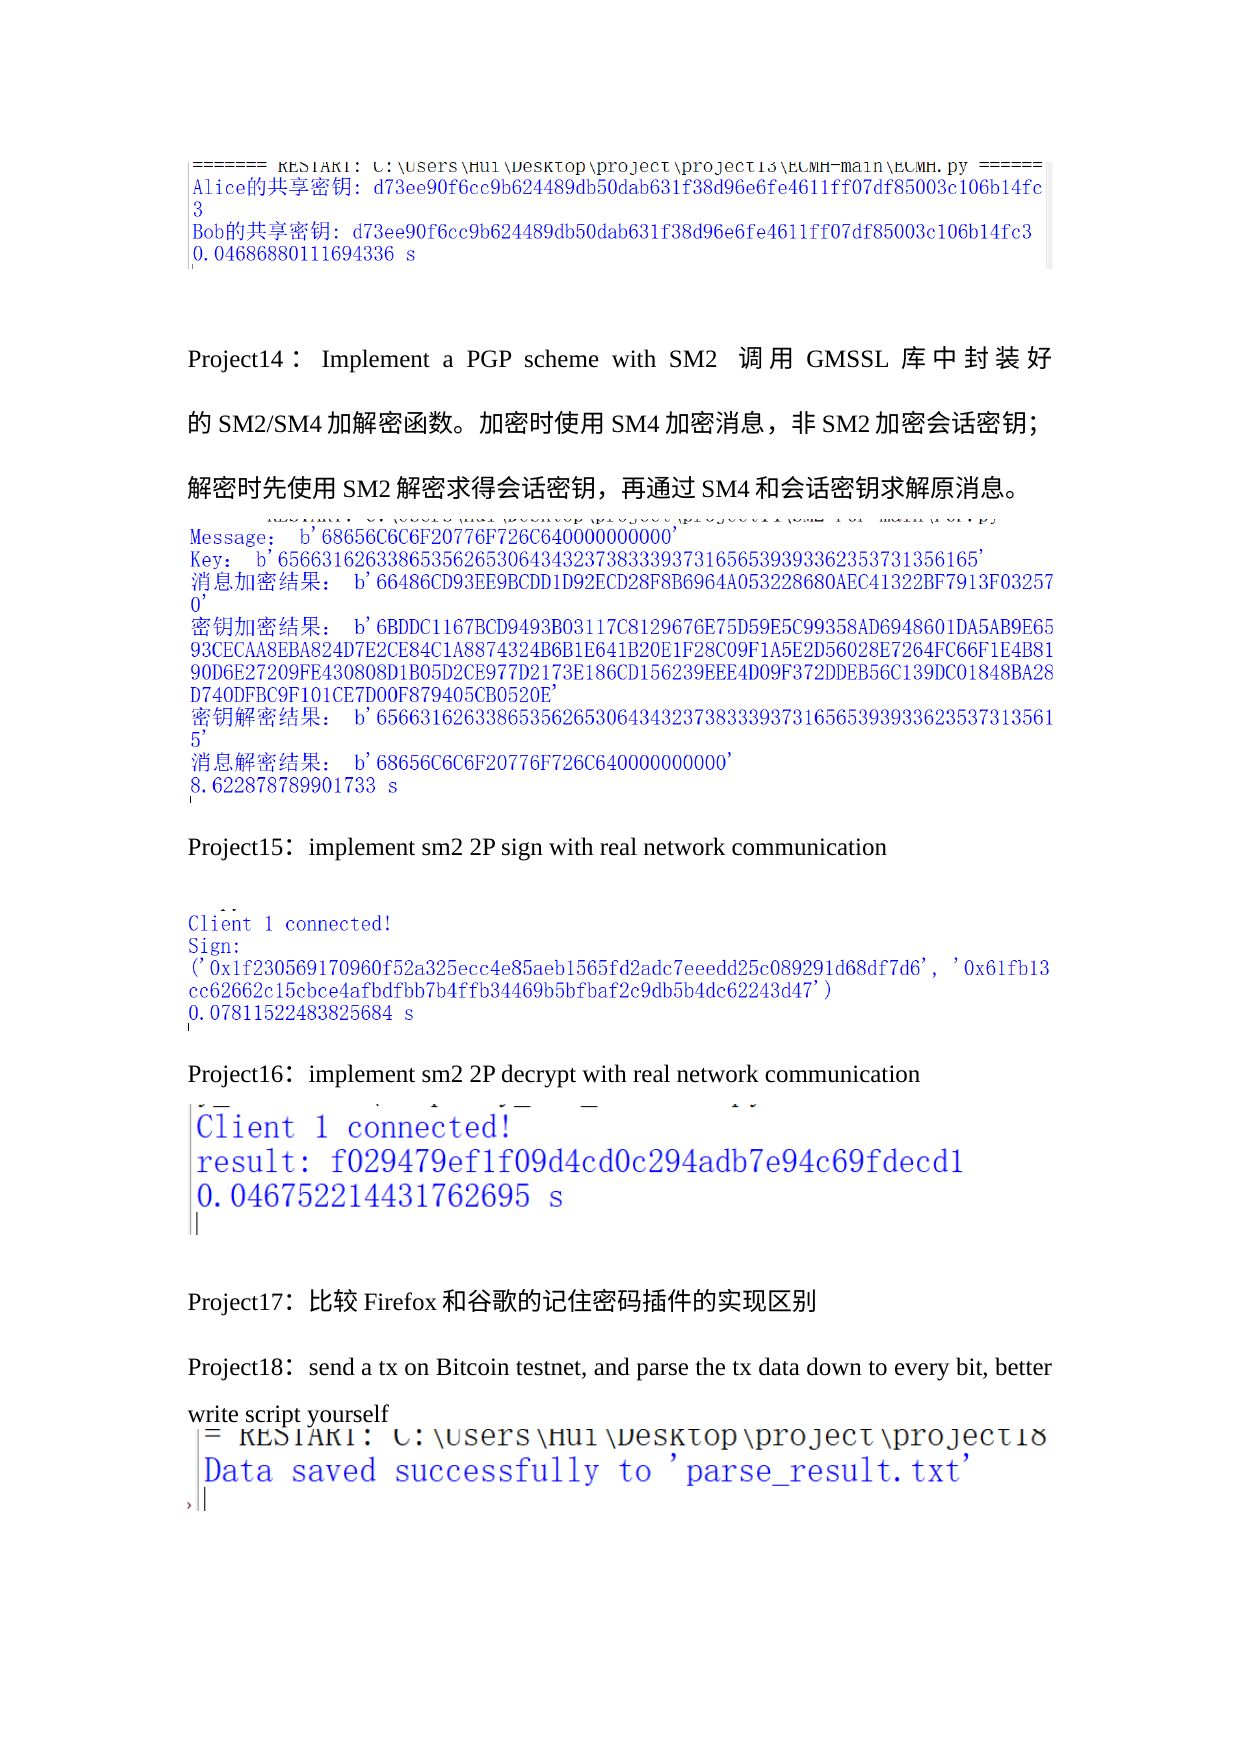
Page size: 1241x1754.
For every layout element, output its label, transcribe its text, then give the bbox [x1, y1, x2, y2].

picture [187, 1104, 1053, 1235]
text Project14：Implement a PGP scheme with SM2 调用GMSSL库中封装好的SM2/SM4加解密函数。加密时使用SM4加密消息，非SM2加密会话密钥；解密时先使用SM2解密求得会话密钥，再通过SM4和会话密钥求解原消息。 [187, 324, 1053, 519]
text Project18：send a tx on Bitcoin testnet, and parse the tx data down to every bit, better write script yourself [187, 1332, 1053, 1429]
text Project15：implement sm2 2P sign with real network communication [187, 812, 1053, 877]
text Project16：implement sm2 2P decrypt with real network communication [187, 1039, 1053, 1104]
picture [187, 909, 1053, 1031]
picture [187, 1429, 1053, 1511]
picture [187, 162, 1053, 269]
picture [187, 519, 1053, 803]
text Project17：比较Firefox和谷歌的记住密码插件的实现区别 [187, 1267, 1053, 1332]
